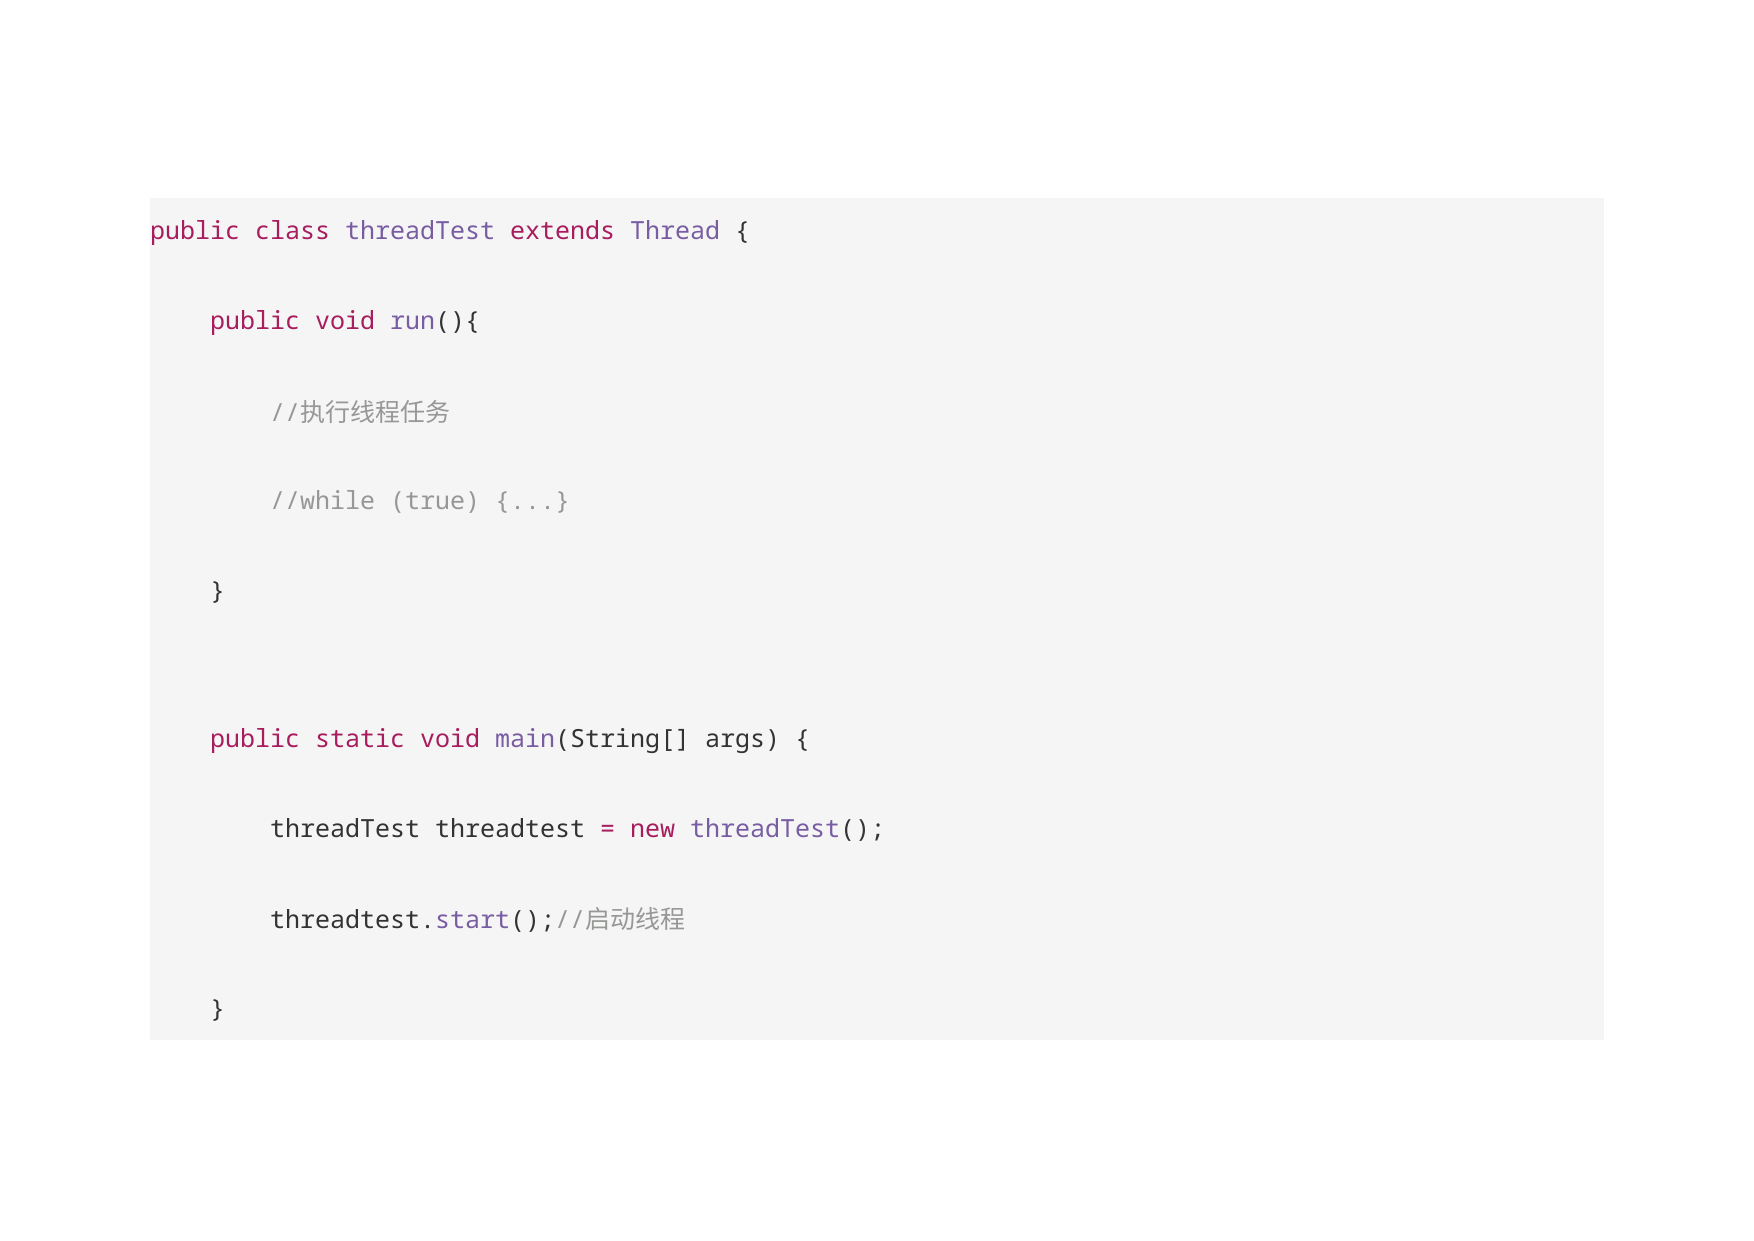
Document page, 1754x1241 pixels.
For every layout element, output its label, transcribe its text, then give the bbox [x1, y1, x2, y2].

text threadTest threadtest = new threadTest(); [150, 795, 1604, 860]
text } [150, 558, 1604, 623]
text public class threadTest extends Thread { [150, 198, 1604, 263]
text //执行线程任务 [150, 378, 1604, 443]
text //while (true) {...} [150, 468, 1604, 533]
text public static void main(String[] args) { [150, 705, 1604, 770]
text threadtest.start();//启动线程 [150, 885, 1604, 950]
text public void run(){ [150, 288, 1604, 353]
text } [150, 975, 1604, 1040]
